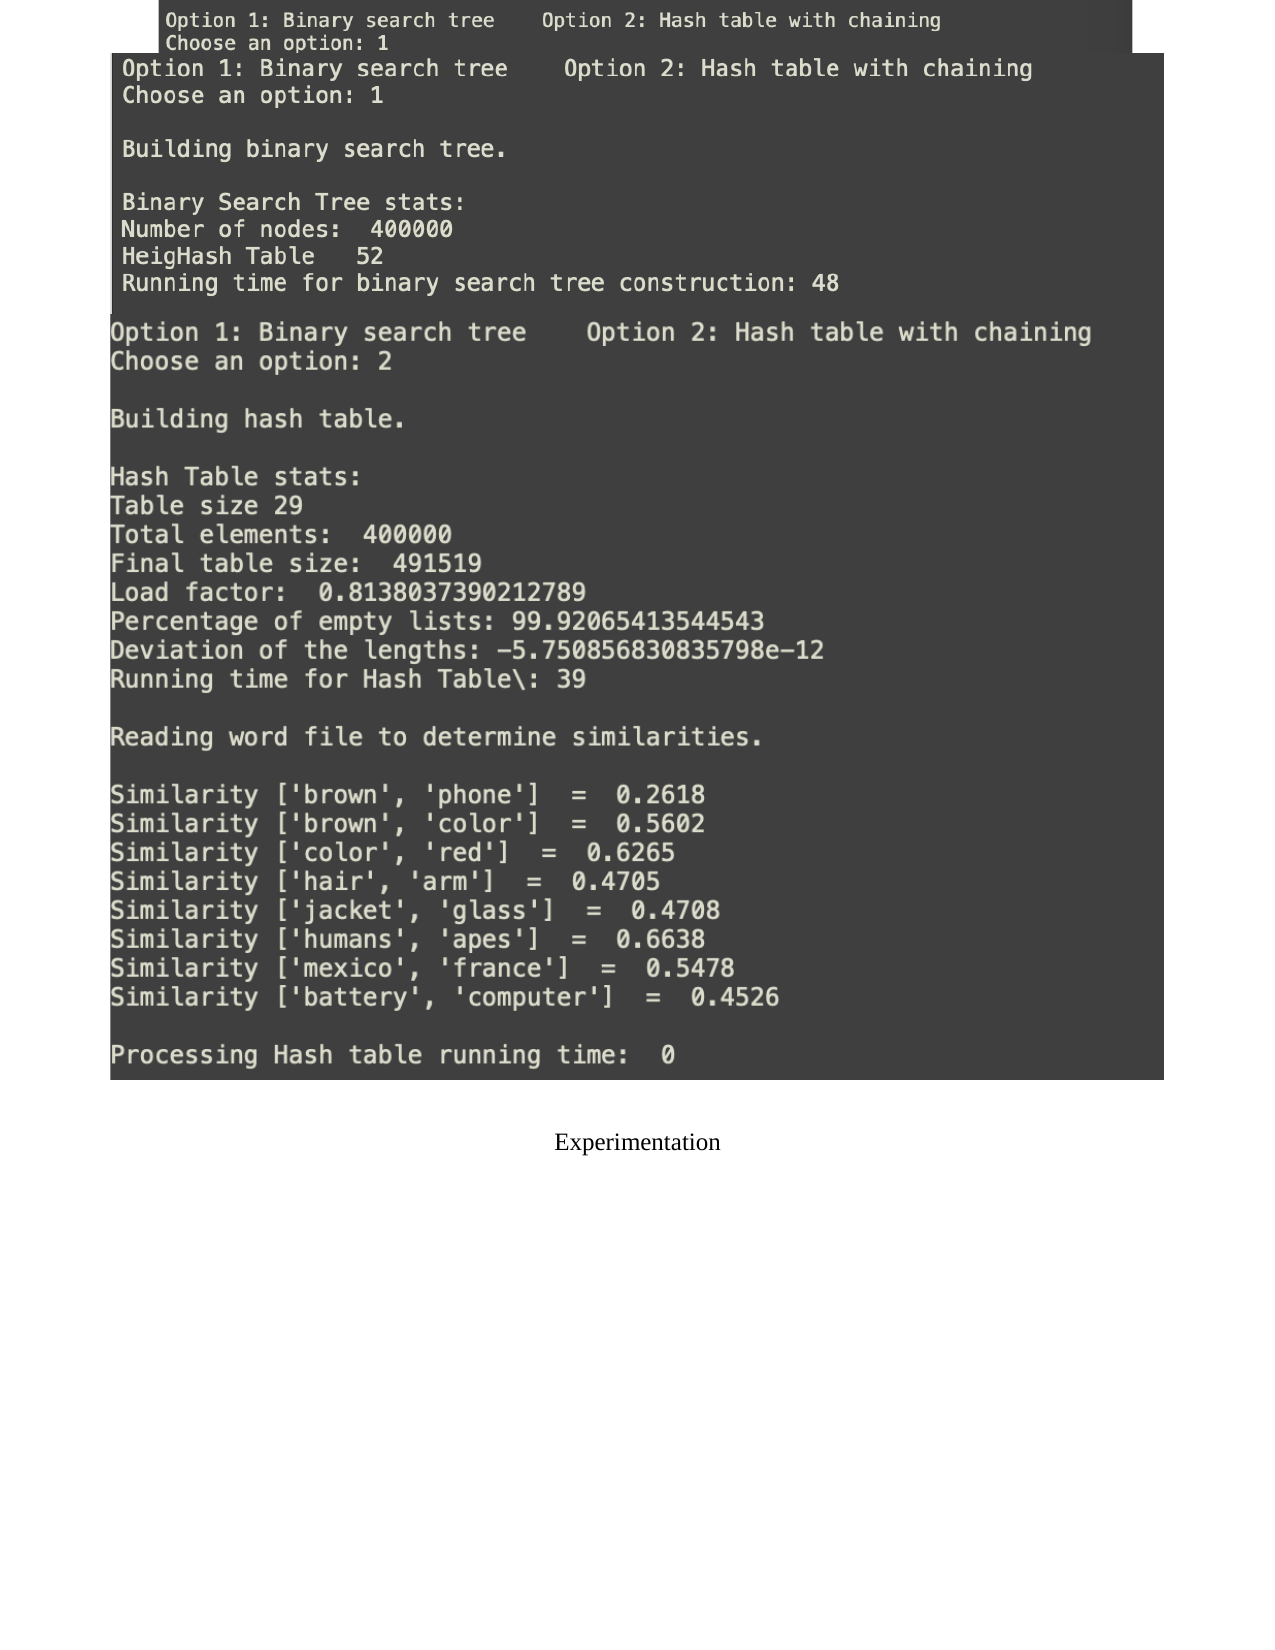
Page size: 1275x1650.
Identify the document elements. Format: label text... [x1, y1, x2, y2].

text Experimentation [150, 1080, 1125, 1156]
picture [108, 0, 1164, 1080]
